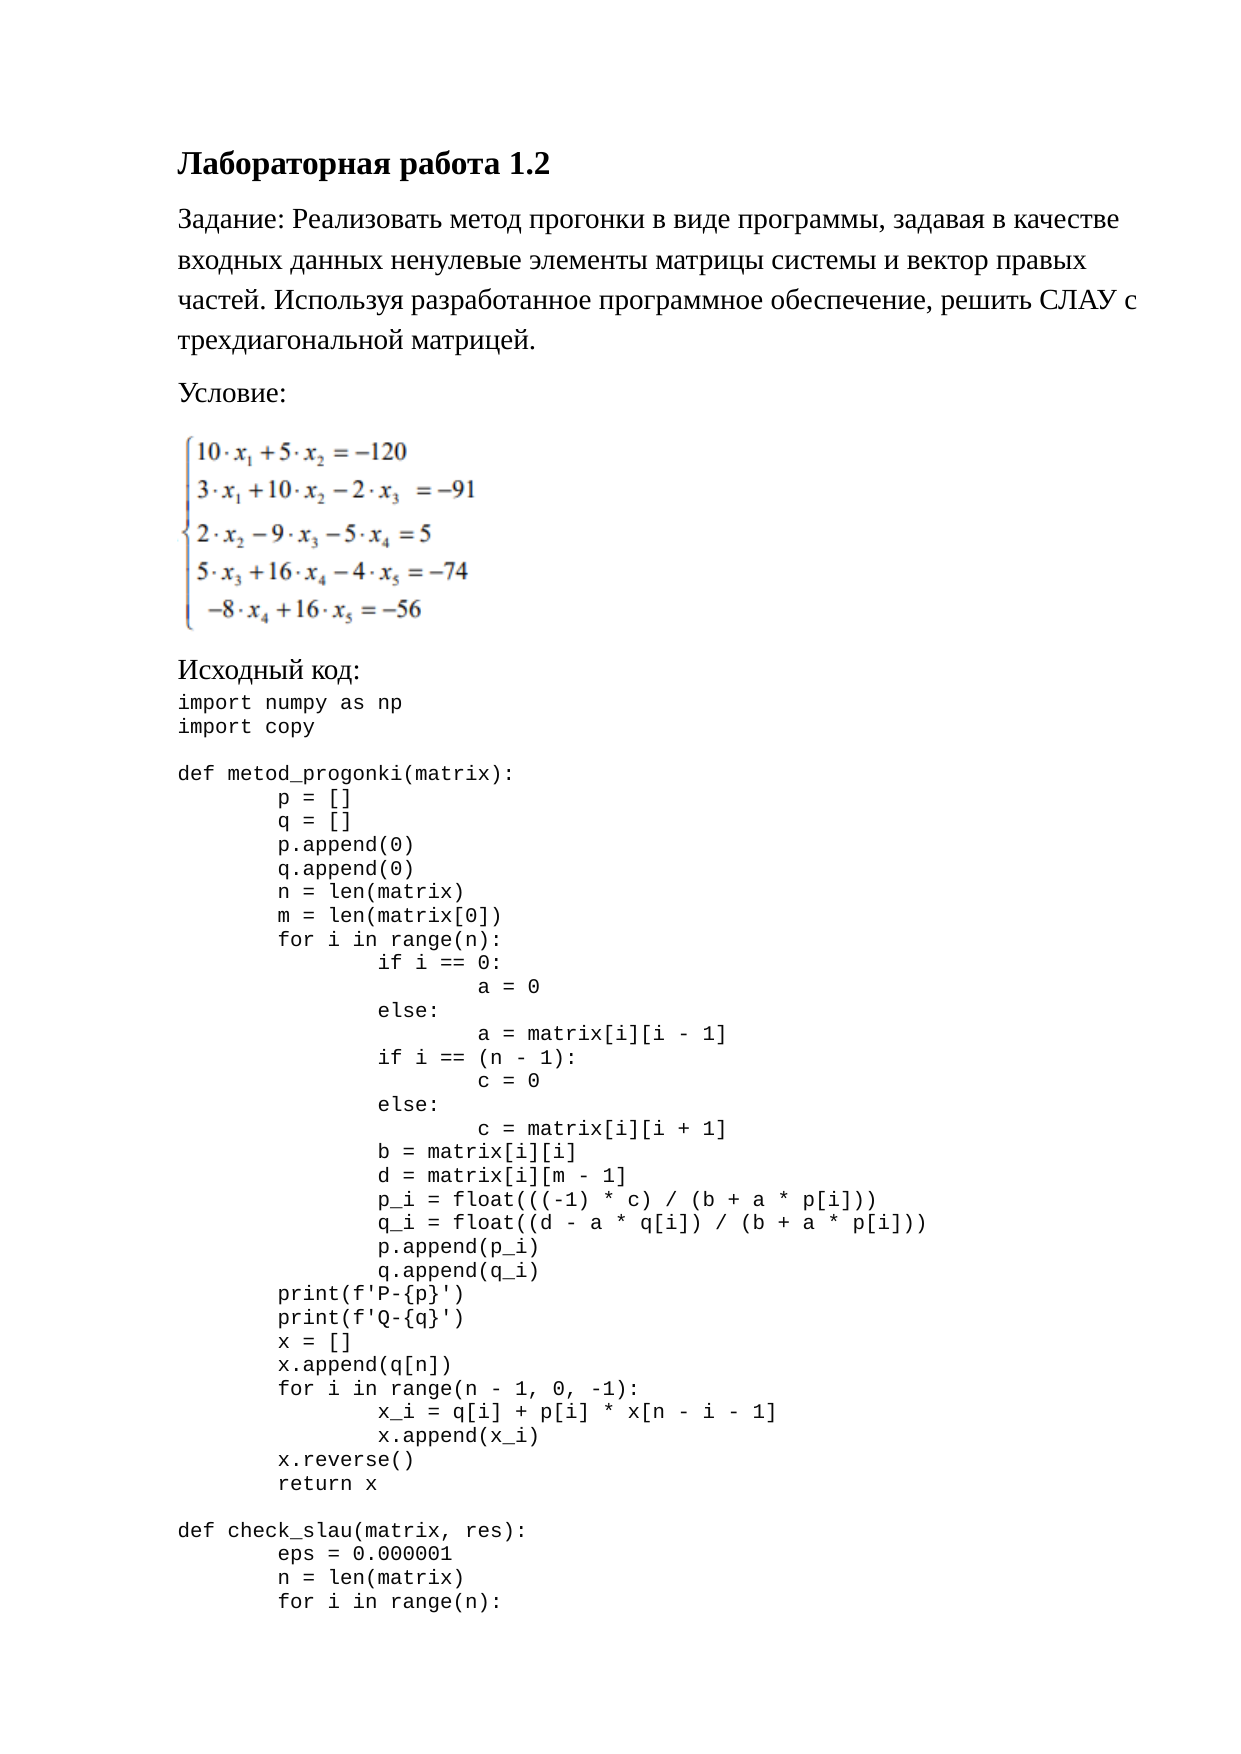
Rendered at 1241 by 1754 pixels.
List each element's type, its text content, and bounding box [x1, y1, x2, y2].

text import copy [177, 716, 1152, 739]
text eps = 0.000001 [177, 1543, 1152, 1567]
text x.reverse() [177, 1449, 1152, 1472]
text if i == (n - 1): [177, 1047, 1152, 1071]
text q_i = float((d - a * q[i]) / (b + a * p[i])) [177, 1212, 1152, 1236]
text q = [] [177, 810, 1152, 834]
text def check_slau(matrix, res): [177, 1520, 1152, 1543]
text a = matrix[i][i - 1] [177, 1023, 1152, 1047]
text for i in range(n): [177, 929, 1152, 952]
text c = matrix[i][i + 1] [177, 1118, 1152, 1141]
text b = matrix[i][i] [177, 1141, 1152, 1165]
text Задание: Реализовать метод прогонки в виде программы, задавая в качестве входных данных ненулевые элементы матрицы системы и вектор правых частей. Используя разработанное программное обеспечение, решить СЛАУ с трехдиагональной матрицей. [177, 202, 1152, 356]
text else: [177, 999, 1152, 1023]
subtitle Лабораторная работа 1.2 [177, 143, 1152, 181]
text q.append(q_i) [177, 1260, 1152, 1283]
text n = len(matrix) [177, 881, 1152, 905]
text for i in range(n): [177, 1591, 1152, 1614]
text for i in range(n - 1, 0, -1): [177, 1378, 1152, 1402]
text n = len(matrix) [177, 1567, 1152, 1591]
text x = [] [177, 1331, 1152, 1354]
text x_i = q[i] + p[i] * x[n - i - 1] [177, 1402, 1152, 1425]
text import numpy as np [177, 692, 1152, 716]
text else: [177, 1094, 1152, 1118]
text c = 0 [177, 1071, 1152, 1094]
text p_i = float(((-1) * c) / (b + a * p[i])) [177, 1189, 1152, 1212]
picture [177, 427, 482, 633]
text q.append(0) [177, 858, 1152, 881]
text p = [] [177, 787, 1152, 810]
text m = len(matrix[0]) [177, 905, 1152, 929]
text d = matrix[i][m - 1] [177, 1165, 1152, 1189]
text print(f'P-{p}') [177, 1283, 1152, 1307]
text return x [177, 1472, 1152, 1496]
text p.append(p_i) [177, 1236, 1152, 1260]
text Исходный код: [177, 652, 1152, 686]
text x.append(x_i) [177, 1425, 1152, 1449]
text x.append(q[n]) [177, 1354, 1152, 1378]
text if i == 0: [177, 952, 1152, 976]
text def metod_progonki(matrix): [177, 763, 1152, 787]
text Условие: [177, 375, 1152, 408]
text p.append(0) [177, 834, 1152, 858]
text a = 0 [177, 976, 1152, 999]
text print(f'Q-{q}') [177, 1307, 1152, 1331]
